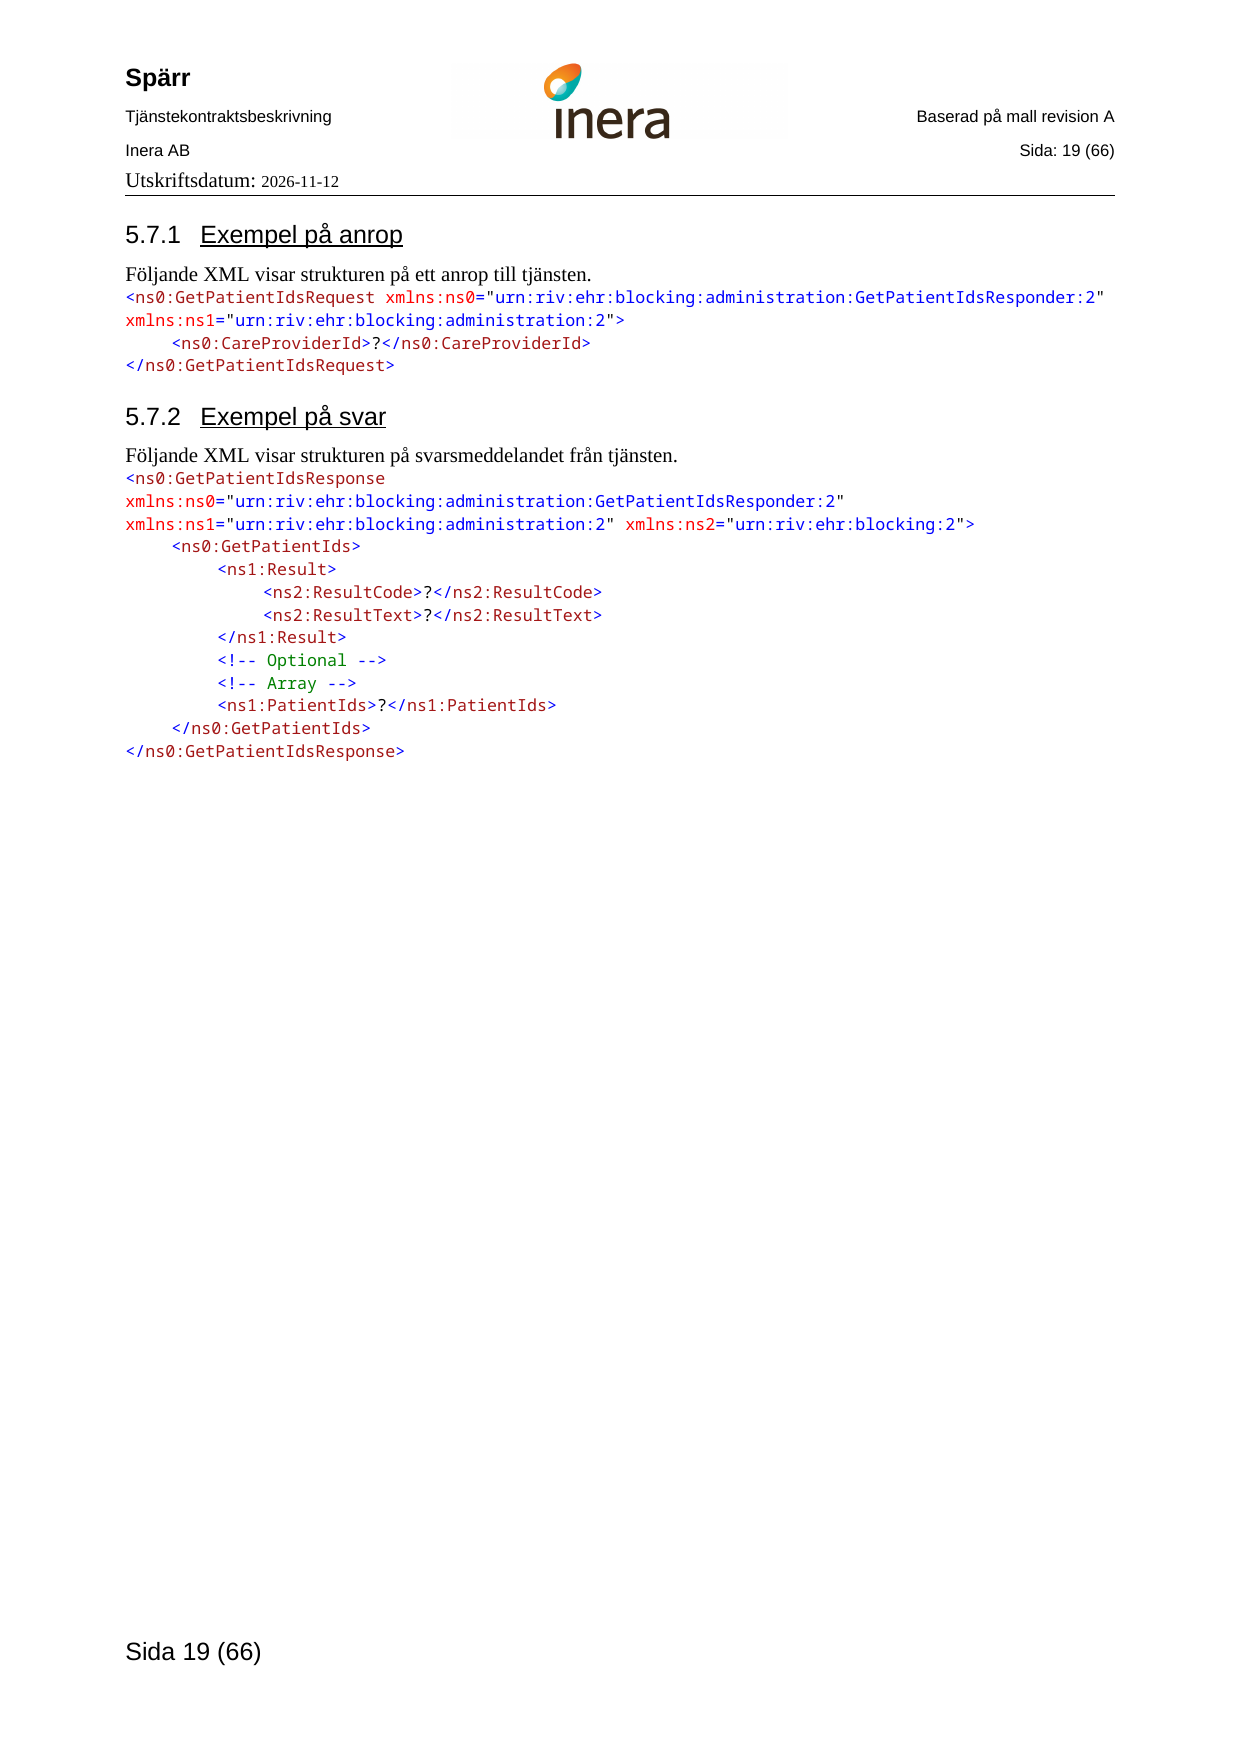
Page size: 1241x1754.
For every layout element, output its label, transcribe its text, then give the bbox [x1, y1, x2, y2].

text <ns2:ResultCode>?</ns2:ResultCode> [263, 581, 1115, 603]
picture [451, 63, 789, 139]
text </ns0:GetPatientIdsResponse> [125, 739, 1115, 762]
text <ns0:GetPatientIdsResponse xmlns:ns0="urn:riv:ehr:blocking:administration:GetPatientIdsResponder:2" xmlns:ns1="urn:riv:ehr:blocking:administration:2" xmlns:ns2="urn:riv:ehr:blocking:2"> [125, 467, 1115, 535]
text <ns1:PatientIds>?</ns1:PatientIds> [217, 694, 1115, 717]
text </ns0:GetPatientIds> [171, 717, 1115, 739]
text <ns2:ResultText>?</ns2:ResultText> [263, 603, 1115, 626]
text <!-- Array --> [217, 671, 1115, 694]
text <ns0:CareProviderId>?</ns0:CareProviderId> [171, 331, 1115, 354]
subtitle Exempel på svar [125, 402, 1115, 430]
text </ns1:Result> [217, 626, 1115, 649]
text Följande XML visar strukturen på ett anrop till tjänsten. [125, 262, 1115, 286]
text <ns0:GetPatientIds> [171, 535, 1115, 558]
text <ns1:Result> [217, 558, 1115, 581]
text Följande XML visar strukturen på svarsmeddelandet från tjänsten. [125, 443, 1115, 467]
subtitle Exempel på anrop [125, 221, 1115, 249]
text <ns0:GetPatientIdsRequest xmlns:ns0="urn:riv:ehr:blocking:administration:GetPatientIdsResponder:2" xmlns:ns1="urn:riv:ehr:blocking:administration:2"> [125, 286, 1115, 331]
text </ns0:GetPatientIdsRequest> [125, 354, 1115, 377]
text <!-- Optional --> [217, 649, 1115, 671]
